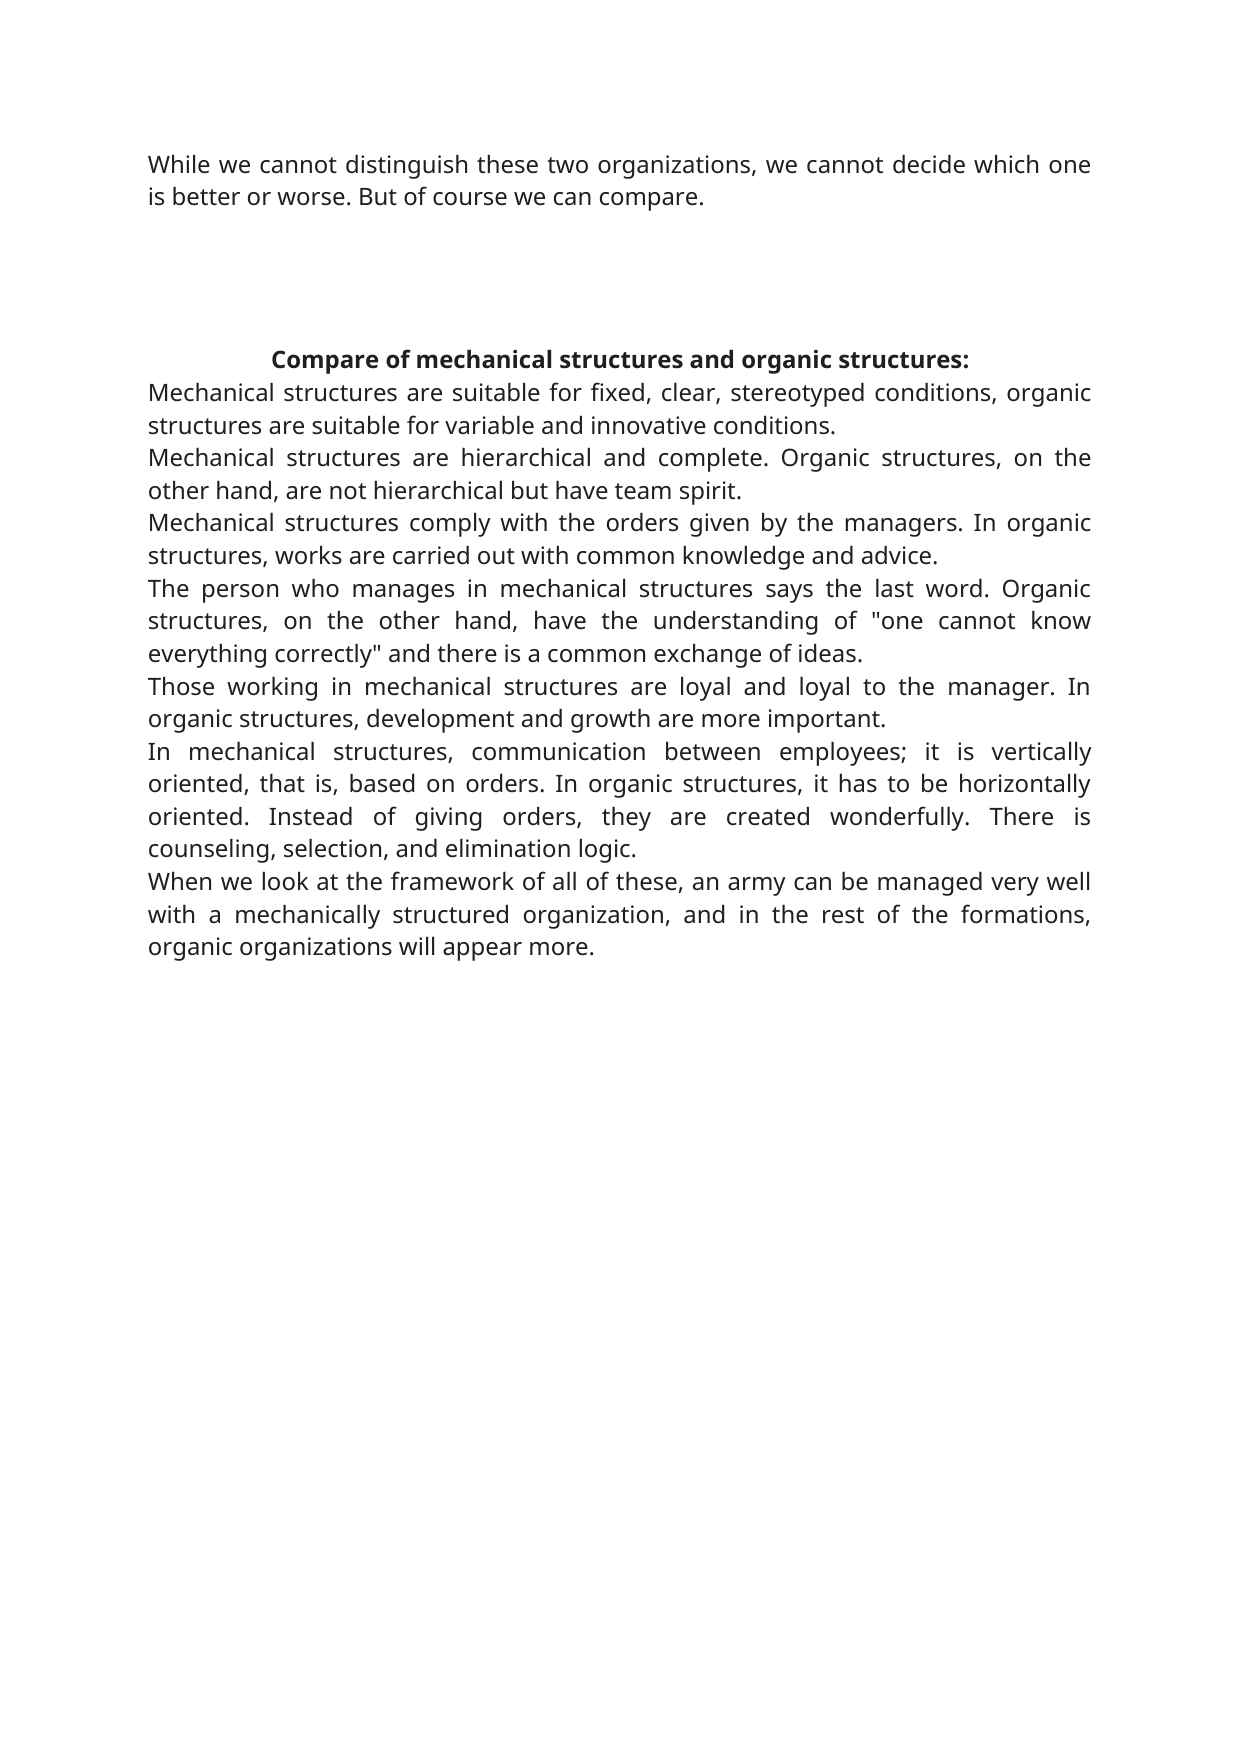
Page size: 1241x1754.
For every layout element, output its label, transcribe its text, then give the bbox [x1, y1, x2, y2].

text In mechanical structures, communication between employees; it is vertically oriented, that is, based on orders. In organic structures, it has to be horizontally oriented. Instead of giving orders, they are created wonderfully. There is counseling, selection, and elimination logic. [148, 734, 1093, 865]
text Mechanical structures comply with the orders given by the managers. In organic structures, works are carried out with common knowledge and advice. [148, 506, 1093, 571]
text Those working in mechanical structures are loyal and loyal to the manager. In organic structures, development and growth are more important. [148, 669, 1093, 734]
text Mechanical structures are suitable for fixed, clear, stereotyped conditions, organic structures are suitable for variable and innovative conditions. [148, 376, 1093, 441]
text While we cannot distinguish these two organizations, we cannot decide which one is better or worse. But of course we can compare. [148, 148, 1093, 213]
text Compare of mechanical structures and organic structures: [148, 343, 1093, 376]
text When we look at the framework of all of these, an army can be managed very well with a mechanically structured organization, and in the rest of the formations, organic organizations will appear more. [148, 865, 1093, 963]
text Mechanical structures are hierarchical and complete. Organic structures, on the other hand, are not hierarchical but have team spirit. [148, 441, 1093, 506]
text The person who manages in mechanical structures says the last word. Organic structures, on the other hand, have the understanding of "one cannot know everything correctly" and there is a common exchange of ideas. [148, 571, 1093, 669]
